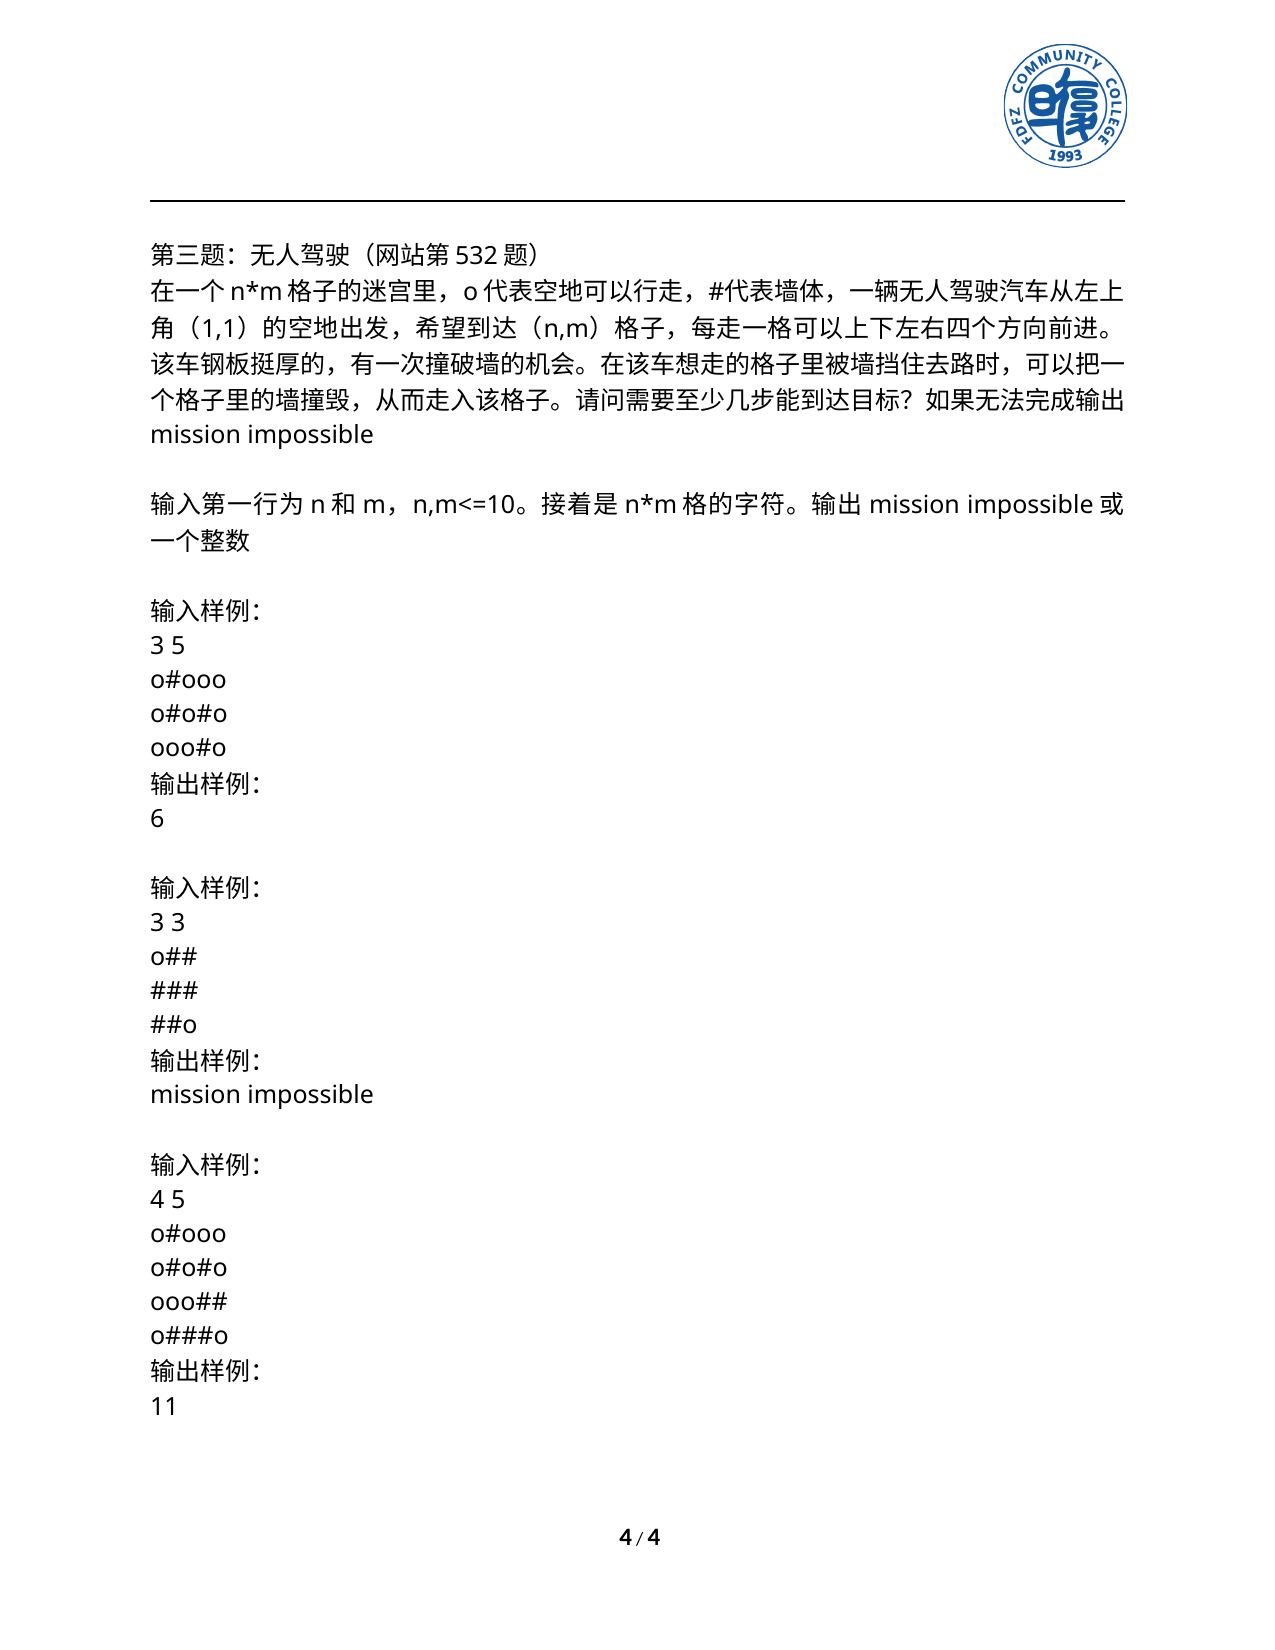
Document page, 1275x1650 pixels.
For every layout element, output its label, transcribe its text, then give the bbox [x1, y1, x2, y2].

text ### [150, 973, 1125, 1007]
text o## [150, 939, 1125, 973]
text o#ooo [150, 662, 1125, 696]
text 输出样例： [150, 1352, 1125, 1388]
text 在一个n*m格子的迷宫里，o代表空地可以行走，#代表墙体，一辆无人驾驶汽车从左上角（1,1）的空地出发，希望到达（n,m）格子，每走一格可以上下左右四个方向前进。该车钢板挺厚的，有一次撞破墙的机会。在该车想走的格子里被墙挡住去路时，可以把一个格子里的墙撞毁，从而走入该格子。请问需要至少几步能到达目标？如果无法完成输出mission impossible [150, 272, 1125, 451]
text o###o [150, 1318, 1125, 1352]
text mission impossible [150, 1077, 1125, 1111]
text 4 5 [150, 1182, 1125, 1216]
text 输入第一行为n和m，n,m<=10。接着是n*m格的字符。输出mission impossible或一个整数 [150, 485, 1125, 557]
text 第三题：无人驾驶（网站第532题） [150, 236, 1125, 272]
text o#o#o [150, 1250, 1125, 1284]
text o#ooo [150, 1216, 1125, 1250]
text ooo#o [150, 730, 1125, 764]
text 输出样例： [150, 1041, 1125, 1077]
text 输出样例： [150, 764, 1125, 800]
text 输入样例： [150, 592, 1125, 628]
text 11 [150, 1388, 1125, 1422]
text 输入样例： [150, 868, 1125, 905]
text o#o#o [150, 696, 1125, 730]
text ##o [150, 1007, 1125, 1041]
picture [1003, 44, 1128, 168]
text 3 5 [150, 628, 1125, 662]
text 6 [150, 800, 1125, 834]
text 3 3 [150, 905, 1125, 939]
text ooo## [150, 1284, 1125, 1318]
text 输入样例： [150, 1145, 1125, 1182]
